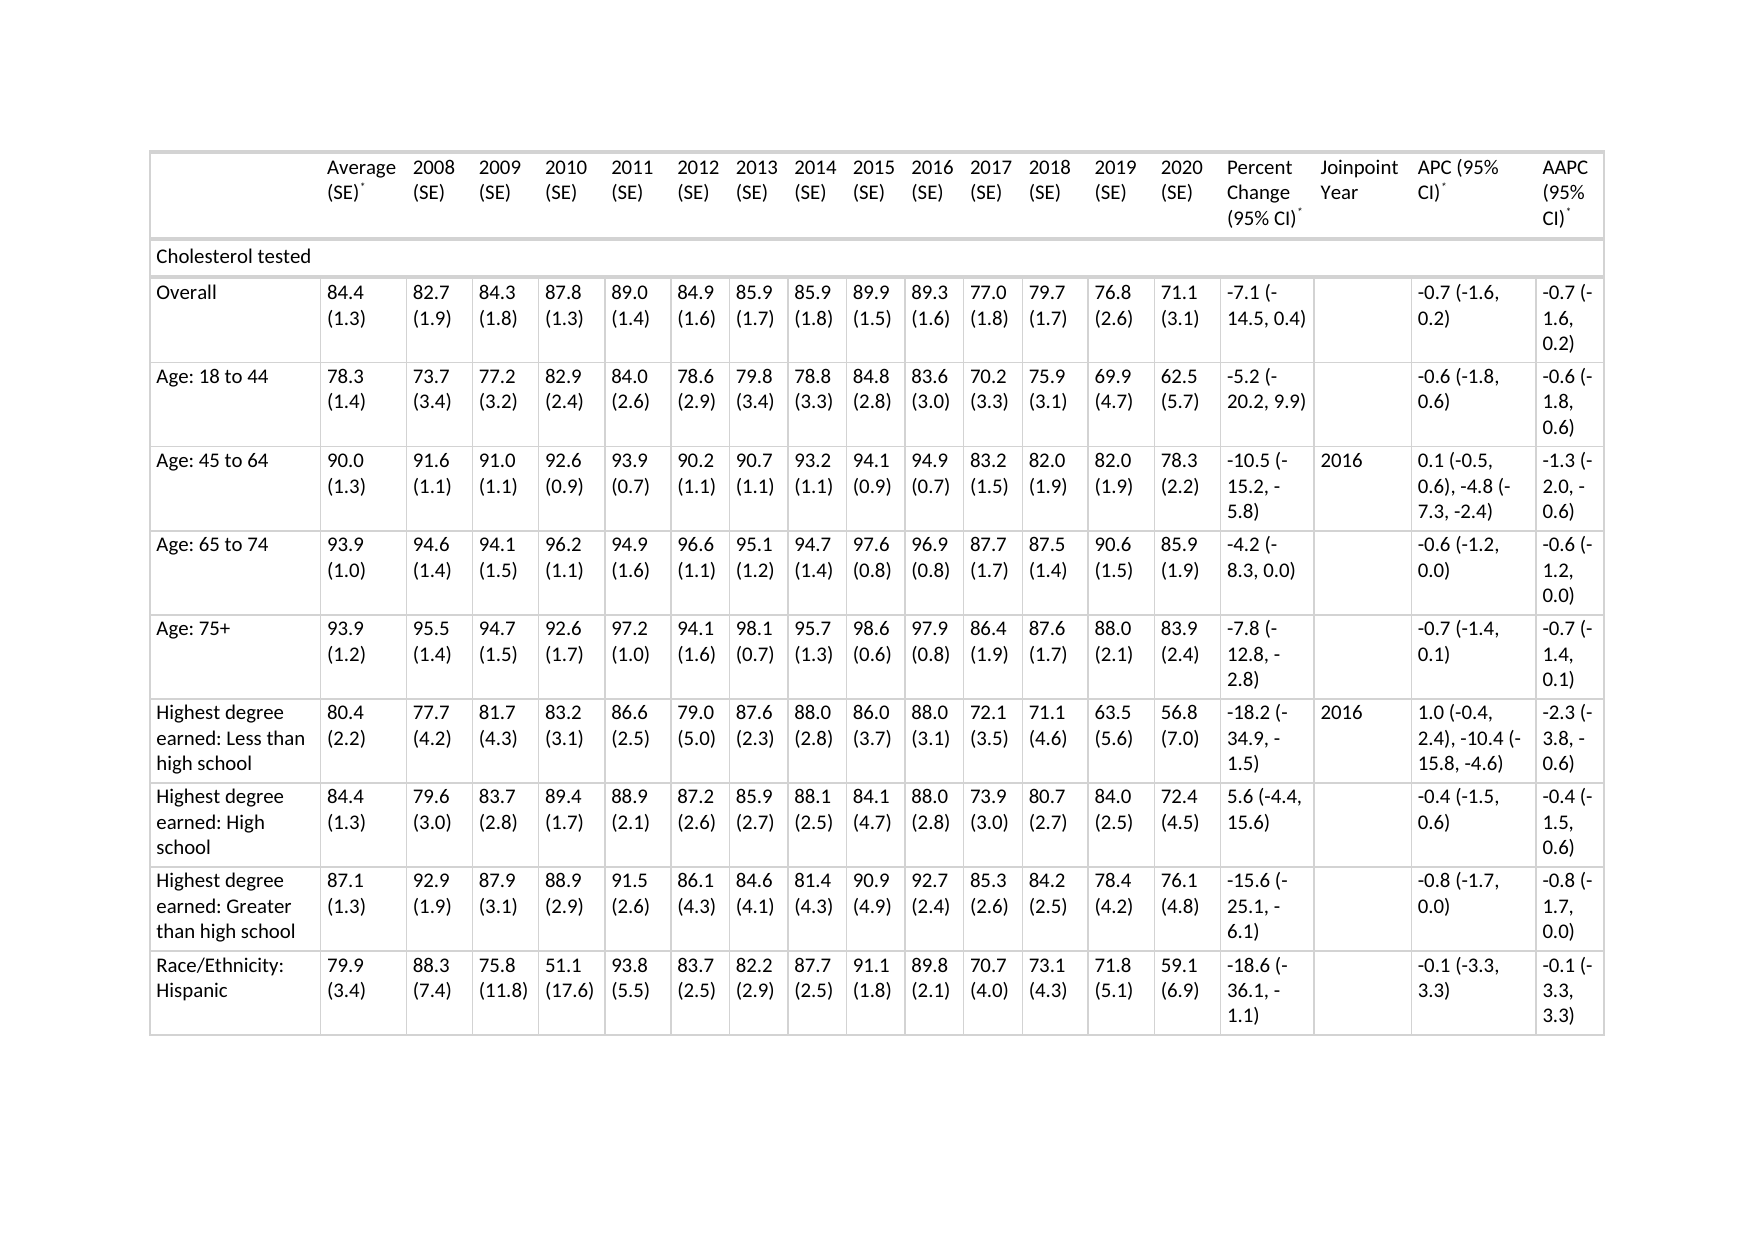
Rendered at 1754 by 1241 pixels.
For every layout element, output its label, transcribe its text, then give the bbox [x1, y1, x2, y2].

table_cell 83.9 (2.4) [1155, 616, 1220, 698]
table_cell 86.0 (3.7) [847, 700, 904, 782]
table_cell 73.1 (4.3) [1023, 952, 1087, 1034]
table_cell 71.1 (4.6) [1023, 700, 1087, 782]
table_cell 88.9 (2.1) [606, 784, 670, 866]
table_cell 94.1 (1.5) [473, 532, 538, 614]
table_cell 62.5 (5.7) [1155, 363, 1220, 446]
table_cell 82.9 (2.4) [539, 363, 604, 446]
table_cell -15.6 (-25.1, -6.1) [1221, 868, 1313, 950]
table_cell -1.3 (-2.0, -0.6) [1537, 447, 1603, 530]
table_cell 84.0 (2.5) [1089, 784, 1154, 866]
table_cell 71.8 (5.1) [1089, 952, 1154, 1034]
table_cell 81.7 (4.3) [473, 700, 538, 782]
table_header Percent Change (95% CI)* [1221, 154, 1314, 237]
table_header 2017 (SE) [964, 154, 1022, 237]
table_cell 83.6 (3.0) [906, 363, 963, 446]
table_cell 77.0 (1.8) [964, 279, 1022, 362]
table_cell 94.6 (1.4) [407, 532, 472, 614]
table_cell 87.2 (2.6) [672, 784, 729, 866]
table_cell 87.9 (3.1) [473, 868, 538, 950]
table_cell -0.4 (-1.5, 0.6) [1537, 784, 1603, 866]
table_header 2014 (SE) [788, 154, 846, 237]
table_header 2013 (SE) [729, 154, 788, 237]
table_cell 98.6 (0.6) [847, 616, 904, 698]
table_header Average (SE)* [321, 154, 406, 237]
table_cell 63.5 (5.6) [1089, 700, 1154, 782]
table_cell [1315, 868, 1411, 950]
table_cell 97.6 (0.8) [847, 532, 904, 614]
table_cell 84.1 (4.7) [847, 784, 904, 866]
table_cell 98.1 (0.7) [730, 616, 787, 698]
table_cell 75.9 (3.1) [1023, 363, 1087, 446]
table_cell 85.9 (1.8) [789, 279, 846, 362]
table_cell 96.2 (1.1) [539, 532, 604, 614]
table_cell -18.2 (-34.9, -1.5) [1221, 700, 1313, 782]
table_cell 1.0 (-0.4, 2.4), -10.4 (-15.8, -4.6) [1412, 700, 1535, 782]
table_header 2019 (SE) [1088, 154, 1154, 237]
table_cell 76.1 (4.8) [1155, 868, 1220, 950]
table_header 2009 (SE) [473, 154, 538, 237]
table_cell [1315, 532, 1411, 614]
table_cell 82.0 (1.9) [1089, 447, 1154, 530]
table_cell Highest degree earned: Less than high school [151, 700, 320, 782]
table_cell 84.4 (1.3) [321, 784, 406, 866]
table_cell [1315, 952, 1411, 1034]
table_cell 79.0 (5.0) [672, 700, 729, 782]
table_cell 78.4 (4.2) [1089, 868, 1154, 950]
table_cell 51.1 (17.6) [539, 952, 604, 1034]
table_cell Cholesterol tested [151, 241, 1603, 275]
table_cell -0.6 (-1.2, 0.0) [1412, 532, 1535, 614]
table_cell 94.1 (0.9) [847, 447, 904, 530]
table_cell -0.7 (-1.6, 0.2) [1537, 279, 1603, 362]
table_cell -0.7 (-1.6, 0.2) [1412, 279, 1535, 362]
table_header 2008 (SE) [406, 154, 472, 237]
table_cell 97.2 (1.0) [606, 616, 670, 698]
table_cell 93.2 (1.1) [789, 447, 846, 530]
table_cell -4.2 (-8.3, 0.0) [1221, 532, 1313, 614]
table_cell 84.2 (2.5) [1023, 868, 1087, 950]
table_cell 85.9 (1.7) [730, 279, 787, 362]
table_cell 95.7 (1.3) [789, 616, 846, 698]
table_cell 79.8 (3.4) [730, 363, 787, 446]
table_cell 2016 [1315, 700, 1411, 782]
table_cell 85.9 (2.7) [730, 784, 787, 866]
table_cell -5.2 (-20.2, 9.9) [1221, 363, 1313, 446]
table_cell 91.5 (2.6) [606, 868, 670, 950]
table_cell 94.7 (1.5) [473, 616, 538, 698]
table_cell 85.9 (1.9) [1155, 532, 1220, 614]
table_header APC (95% CI)* [1411, 154, 1536, 237]
table_cell 71.1 (3.1) [1155, 279, 1220, 362]
table_cell 76.8 (2.6) [1089, 279, 1154, 362]
table_cell 89.8 (2.1) [906, 952, 963, 1034]
table_cell 82.0 (1.9) [1023, 447, 1087, 530]
table_cell -2.3 (-3.8, -0.6) [1537, 700, 1603, 782]
table_cell 92.6 (0.9) [539, 447, 604, 530]
table_cell 88.0 (2.8) [906, 784, 963, 866]
table_cell Race/Ethnicity: Hispanic [151, 952, 320, 1034]
table_cell 87.6 (2.3) [730, 700, 787, 782]
table_cell -0.4 (-1.5, 0.6) [1412, 784, 1535, 866]
table_cell 86.1 (4.3) [672, 868, 729, 950]
table_cell 91.1 (1.8) [847, 952, 904, 1034]
table_cell 87.8 (1.3) [539, 279, 604, 362]
table_cell 84.0 (2.6) [606, 363, 670, 446]
table_cell 82.7 (1.9) [407, 279, 472, 362]
table_cell 84.9 (1.6) [672, 279, 729, 362]
table_header 2015 (SE) [846, 154, 905, 237]
table_cell 88.0 (3.1) [906, 700, 963, 782]
table_cell 93.9 (1.0) [321, 532, 406, 614]
table_cell 93.9 (0.7) [606, 447, 670, 530]
table_header 2010 (SE) [539, 154, 605, 237]
table_cell 84.3 (1.8) [473, 279, 538, 362]
table_cell 56.8 (7.0) [1155, 700, 1220, 782]
table_cell 87.7 (2.5) [789, 952, 846, 1034]
table_cell 73.9 (3.0) [964, 784, 1022, 866]
table_header Joinpoint Year [1314, 154, 1411, 237]
table_header AAPC (95% CI)* [1536, 154, 1603, 237]
table_cell 90.2 (1.1) [672, 447, 729, 530]
table_cell 91.6 (1.1) [407, 447, 472, 530]
table_cell 80.7 (2.7) [1023, 784, 1087, 866]
table_cell 79.7 (1.7) [1023, 279, 1087, 362]
table_cell 83.7 (2.8) [473, 784, 538, 866]
table_cell 87.6 (1.7) [1023, 616, 1087, 698]
table_cell 86.6 (2.5) [606, 700, 670, 782]
table_cell 72.4 (4.5) [1155, 784, 1220, 866]
table_cell 87.7 (1.7) [964, 532, 1022, 614]
table_cell 70.7 (4.0) [964, 952, 1022, 1034]
table_cell 88.1 (2.5) [789, 784, 846, 866]
table_cell [1315, 363, 1411, 446]
table_header [151, 154, 321, 237]
table_cell 75.8 (11.8) [473, 952, 538, 1034]
table_cell 91.0 (1.1) [473, 447, 538, 530]
table_cell 79.9 (3.4) [321, 952, 406, 1034]
table_cell 77.7 (4.2) [407, 700, 472, 782]
table_cell 96.6 (1.1) [672, 532, 729, 614]
table_cell 94.7 (1.4) [789, 532, 846, 614]
table_cell 89.3 (1.6) [906, 279, 963, 362]
table_cell -0.1 (-3.3, 3.3) [1412, 952, 1535, 1034]
table_cell 92.7 (2.4) [906, 868, 963, 950]
table_cell -7.8 (-12.8, -2.8) [1221, 616, 1313, 698]
table_cell 81.4 (4.3) [789, 868, 846, 950]
table_cell 95.5 (1.4) [407, 616, 472, 698]
table_cell 94.9 (0.7) [906, 447, 963, 530]
table_cell 87.1 (1.3) [321, 868, 406, 950]
table_cell 90.6 (1.5) [1089, 532, 1154, 614]
table_header 2018 (SE) [1022, 154, 1088, 237]
table_cell 85.3 (2.6) [964, 868, 1022, 950]
table_cell 90.7 (1.1) [730, 447, 787, 530]
table_cell 70.2 (3.3) [964, 363, 1022, 446]
table_cell 84.6 (4.1) [730, 868, 787, 950]
table_cell -0.7 (-1.4, 0.1) [1412, 616, 1535, 698]
table_cell 87.5 (1.4) [1023, 532, 1087, 614]
table_cell 79.6 (3.0) [407, 784, 472, 866]
table_cell 72.1 (3.5) [964, 700, 1022, 782]
table_header 2020 (SE) [1154, 154, 1221, 237]
table_cell 88.9 (2.9) [539, 868, 604, 950]
table_cell -0.6 (-1.2, 0.0) [1537, 532, 1603, 614]
table_cell 90.0 (1.3) [321, 447, 406, 530]
table_cell Age: 18 to 44 [151, 363, 320, 446]
table_cell Highest degree earned: High school [151, 784, 320, 866]
table_cell 78.3 (2.2) [1155, 447, 1220, 530]
table_cell 78.6 (2.9) [672, 363, 729, 446]
table_cell 83.2 (3.1) [539, 700, 604, 782]
table_cell 89.0 (1.4) [606, 279, 670, 362]
table_cell 84.8 (2.8) [847, 363, 904, 446]
table_cell 96.9 (0.8) [906, 532, 963, 614]
table_cell 83.7 (2.5) [672, 952, 729, 1034]
table_cell 94.9 (1.6) [606, 532, 670, 614]
table_cell 94.1 (1.6) [672, 616, 729, 698]
table_cell 89.9 (1.5) [847, 279, 904, 362]
table_cell -0.1 (-3.3, 3.3) [1537, 952, 1603, 1034]
table_cell Age: 65 to 74 [151, 532, 320, 614]
table_cell 86.4 (1.9) [964, 616, 1022, 698]
table_header 2016 (SE) [905, 154, 963, 237]
table_cell [1315, 279, 1411, 362]
table_header 2012 (SE) [671, 154, 729, 237]
table_cell 5.6 (-4.4, 15.6) [1221, 784, 1313, 866]
table_cell 89.4 (1.7) [539, 784, 604, 866]
table_cell 93.9 (1.2) [321, 616, 406, 698]
table_cell -0.6 (-1.8, 0.6) [1412, 363, 1535, 446]
table_cell -7.1 (-14.5, 0.4) [1221, 279, 1313, 362]
table_cell 84.4 (1.3) [321, 279, 406, 362]
table_cell Highest degree earned: Greater than high school [151, 868, 320, 950]
table_cell 78.3 (1.4) [321, 363, 406, 446]
table_cell 82.2 (2.9) [730, 952, 787, 1034]
table_cell 73.7 (3.4) [407, 363, 472, 446]
table_cell 88.3 (7.4) [407, 952, 472, 1034]
table_cell -0.6 (-1.8, 0.6) [1537, 363, 1603, 446]
table_cell -0.8 (-1.7, 0.0) [1412, 868, 1535, 950]
table_cell 80.4 (2.2) [321, 700, 406, 782]
table_cell 0.1 (-0.5, 0.6), -4.8 (-7.3, -2.4) [1412, 447, 1535, 530]
table_cell 59.1 (6.9) [1155, 952, 1220, 1034]
table_cell 77.2 (3.2) [473, 363, 538, 446]
table_cell Overall [151, 279, 320, 362]
table_cell 2016 [1315, 447, 1411, 530]
table_cell 92.6 (1.7) [539, 616, 604, 698]
table_cell Age: 75+ [151, 616, 320, 698]
table_cell [1315, 616, 1411, 698]
table_cell 88.0 (2.1) [1089, 616, 1154, 698]
table_cell -10.5 (-15.2, -5.8) [1221, 447, 1313, 530]
table_cell -0.8 (-1.7, 0.0) [1537, 868, 1603, 950]
table_cell -18.6 (-36.1, -1.1) [1221, 952, 1313, 1034]
table_cell 69.9 (4.7) [1089, 363, 1154, 446]
table_cell 90.9 (4.9) [847, 868, 904, 950]
table_cell Age: 45 to 64 [151, 447, 320, 530]
table_cell [1315, 784, 1411, 866]
table_cell 93.8 (5.5) [606, 952, 670, 1034]
table_cell 92.9 (1.9) [407, 868, 472, 950]
table_cell -0.7 (-1.4, 0.1) [1537, 616, 1603, 698]
table_cell 95.1 (1.2) [730, 532, 787, 614]
table_cell 83.2 (1.5) [964, 447, 1022, 530]
table_header 2011 (SE) [605, 154, 671, 237]
table_cell 97.9 (0.8) [906, 616, 963, 698]
table_cell 78.8 (3.3) [789, 363, 846, 446]
table_cell 88.0 (2.8) [789, 700, 846, 782]
